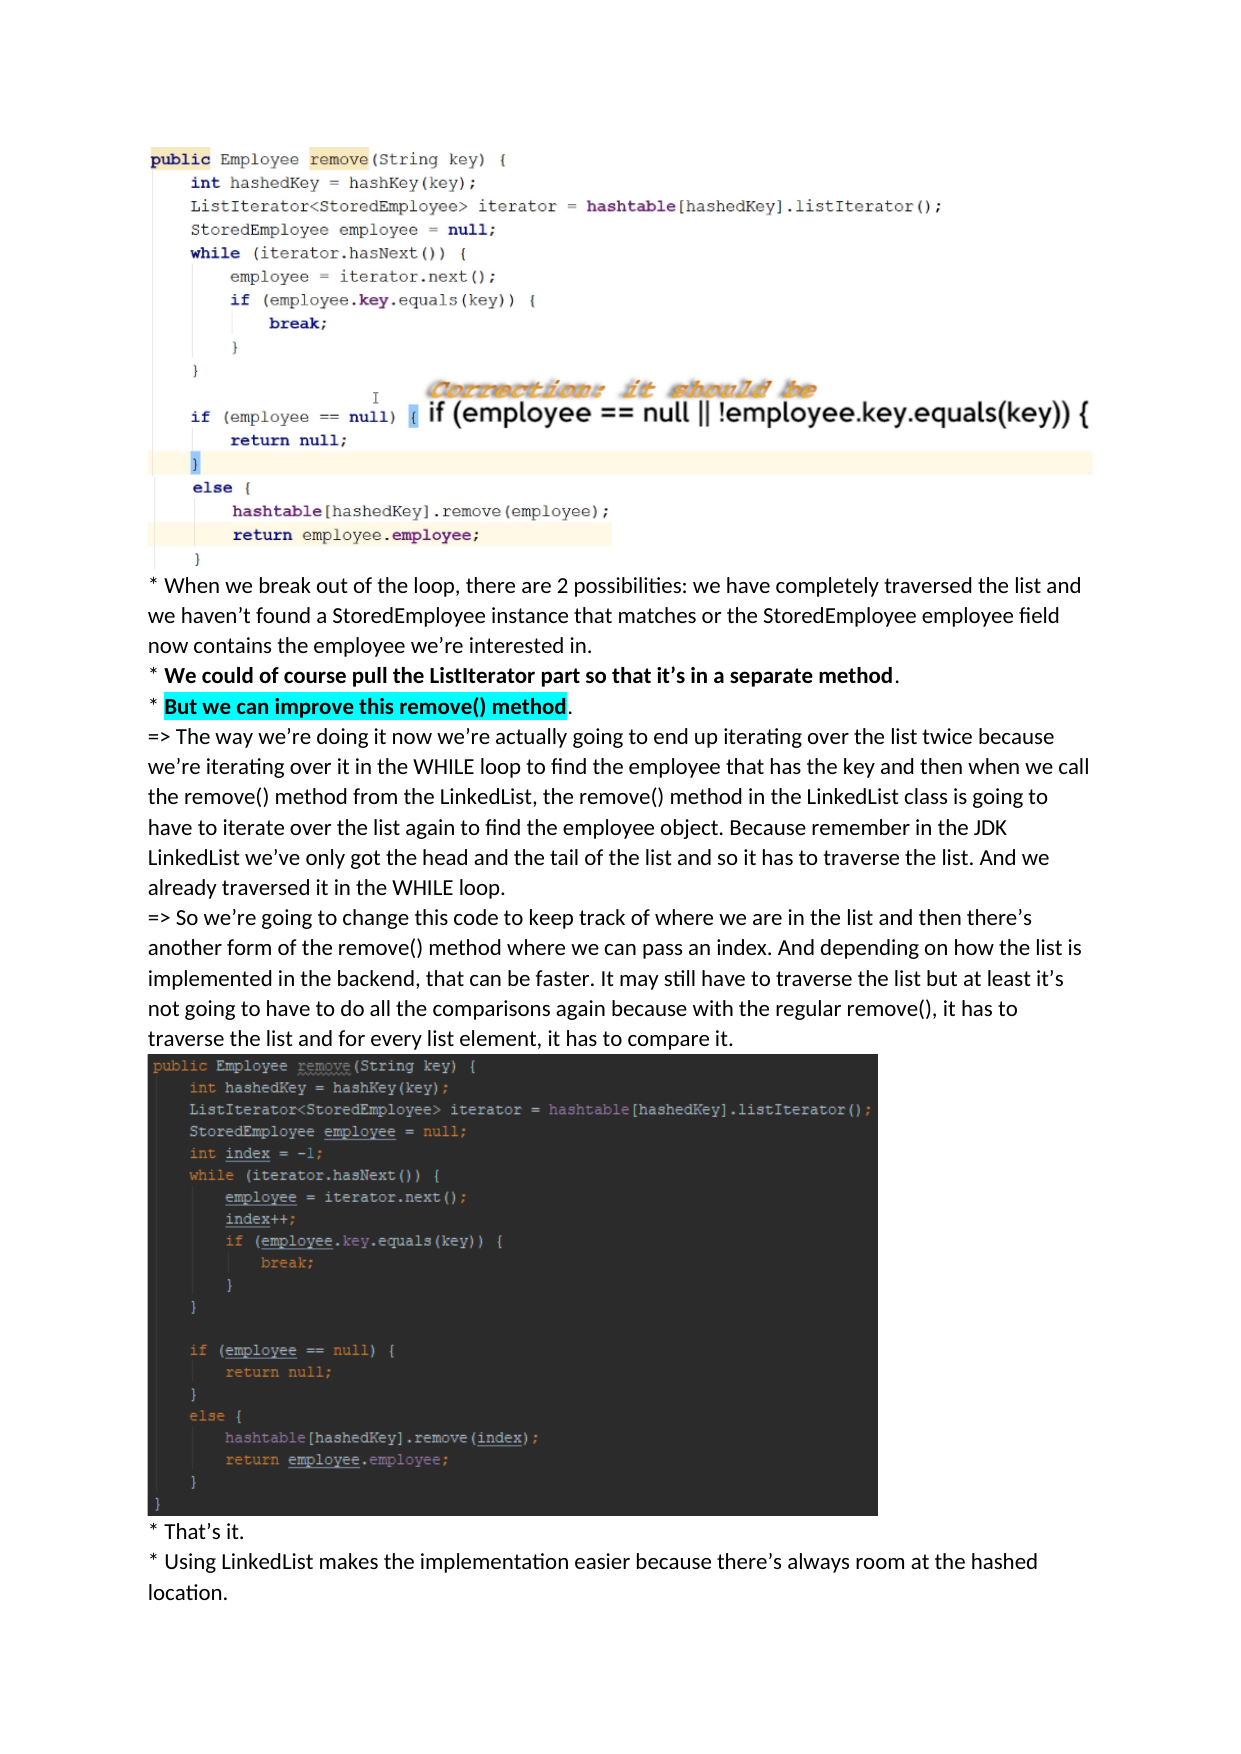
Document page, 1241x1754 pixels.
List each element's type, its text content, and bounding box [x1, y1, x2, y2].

picture [147, 147, 1093, 476]
picture [147, 477, 612, 569]
picture [147, 1054, 878, 1516]
